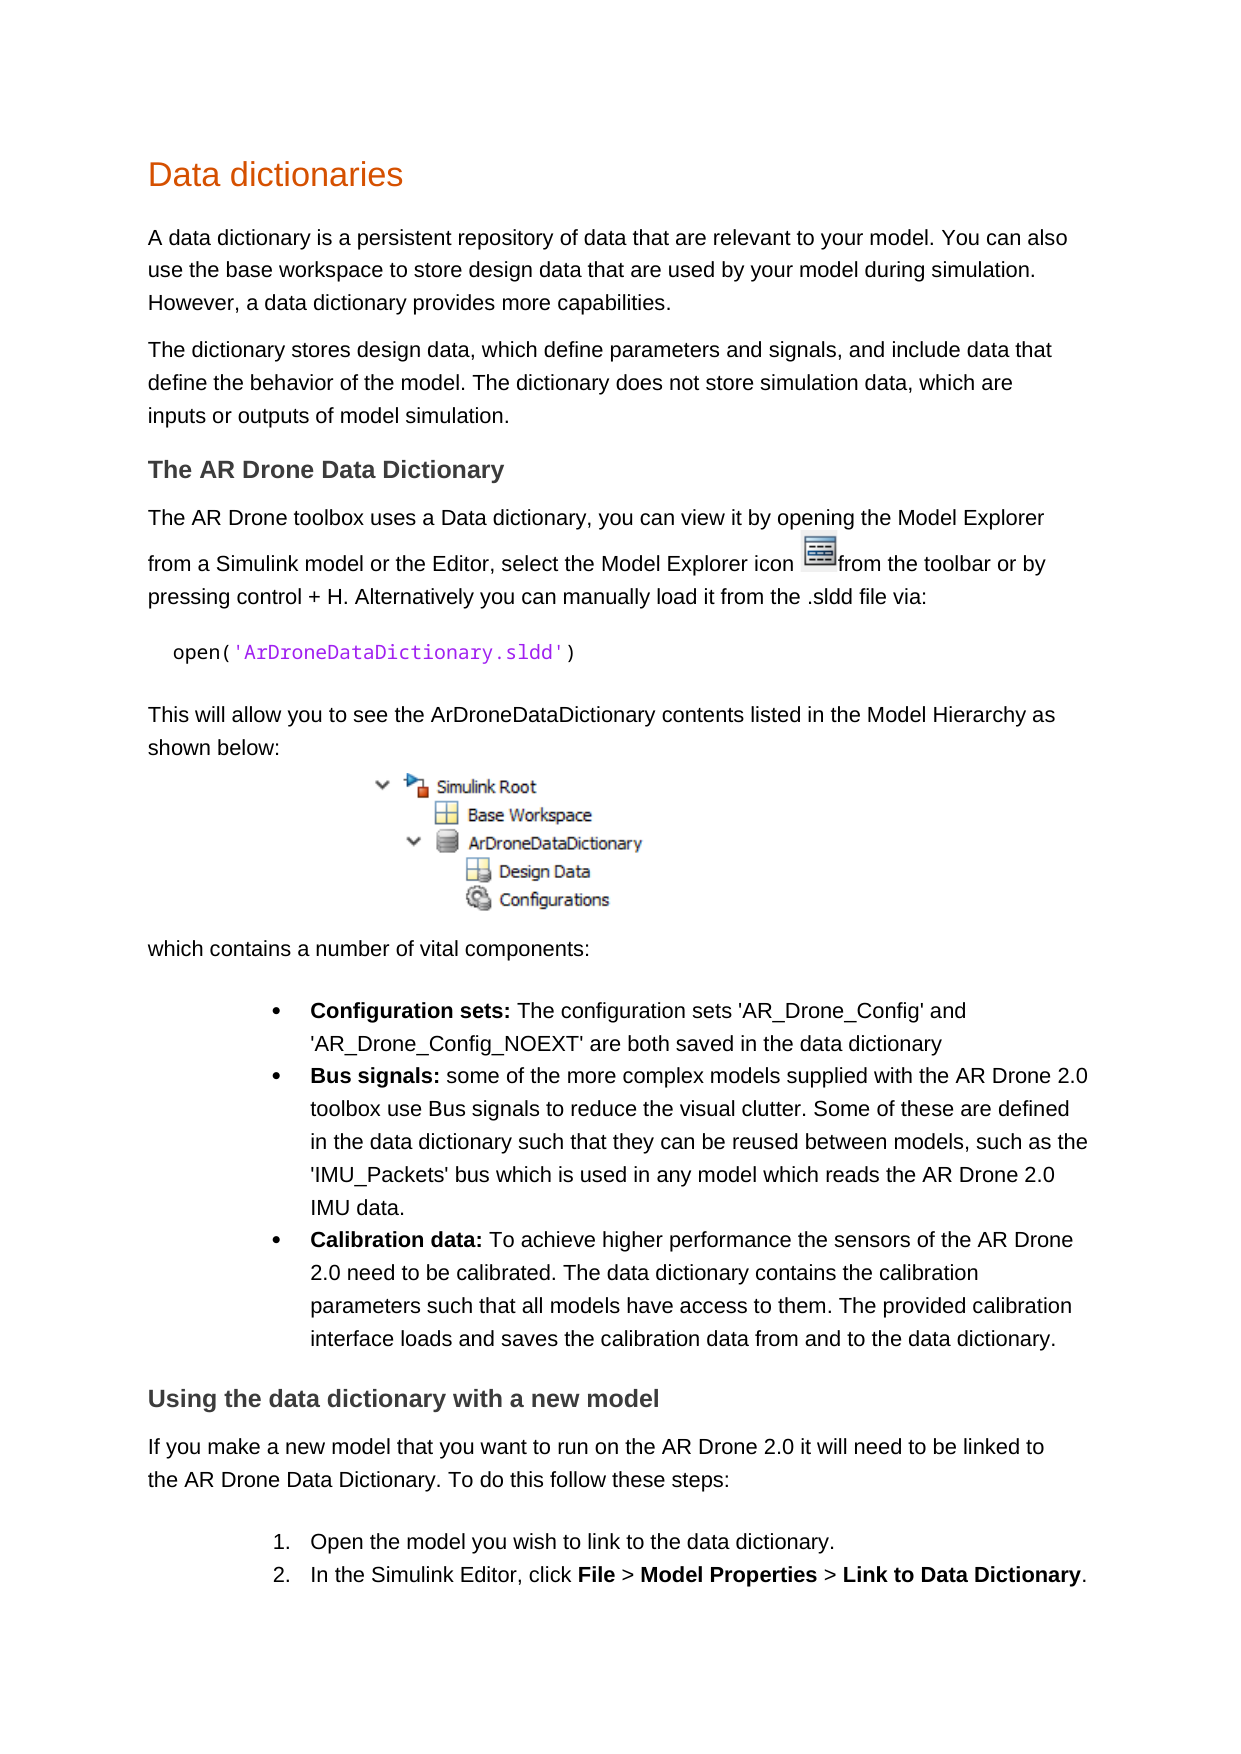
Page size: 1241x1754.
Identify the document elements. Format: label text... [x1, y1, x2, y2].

text The dictionary stores design data, which define parameters and signals, and include data that define the behavior of the model. The dictionary does not store simulation data, which are inputs or outputs of model simulation. [148, 329, 1077, 428]
list Configuration sets: The configuration sets 'AR_Drone_Config' and 'AR_Drone_Config_NOEXT' are both saved in the data dictionary [273, 990, 1093, 1056]
text open('ArDroneDataDictionary.sldd') [173, 638, 1093, 665]
list Calibration data: To achieve higher performance the sensors of the AR Drone 2.0 need to be calibrated. The data dictionary contains the calibration parameters such that all models have access to them. The provided calibration interface loads and saves the calibration data from and to the data dictionary. [273, 1220, 1093, 1351]
text This will allow you to see the ArDroneDataDictionary contents listed in the Model Hierarchy as shown below: [148, 694, 1077, 760]
text A data dictionary is a persistent repository of data that are relevant to your model. You can also use the base workspace to store design data that are used by your model during simulation. However, a data dictionary provides more capabilities. [148, 217, 1077, 315]
list Open the model you wish to link to the data dictionary. [273, 1521, 1093, 1554]
text The AR Drone Data Dictionary [148, 451, 1077, 483]
text Using the data dictionary with a new model [148, 1380, 1077, 1412]
text If you make a new model that you want to run on the AR Drone 2.0 it will need to be linked to the AR Drone Data Dictionary. To do this follow these steps: [148, 1426, 1077, 1492]
picture [371, 773, 853, 914]
list Bus signals: some of the more complex models supplied with the AR Drone 2.0 toolbox use Bus signals to reduce the visual clutter. Some of these are defined in the data dictionary such that they can be reused between models, such as the 'IMU_Packets' bus which is used in any model which reads the AR Drone 2.0 IMU data. [273, 1056, 1093, 1220]
text which contains a number of vital components: [148, 928, 1077, 961]
list In the Simulink Editor, click File > Model Properties > Link to Data Dictionary. [273, 1554, 1093, 1587]
text Data dictionaries [148, 152, 1077, 193]
picture [800, 530, 838, 572]
text The AR Drone toolbox uses a Data dictionary, you can view it by opening the Model Explorer from a Simulink model or the Editor, select the Model Explorer icon from the toolbar or by pressing control + H. Alternatively you can manually load it from the .sldd file via: [148, 498, 1077, 609]
